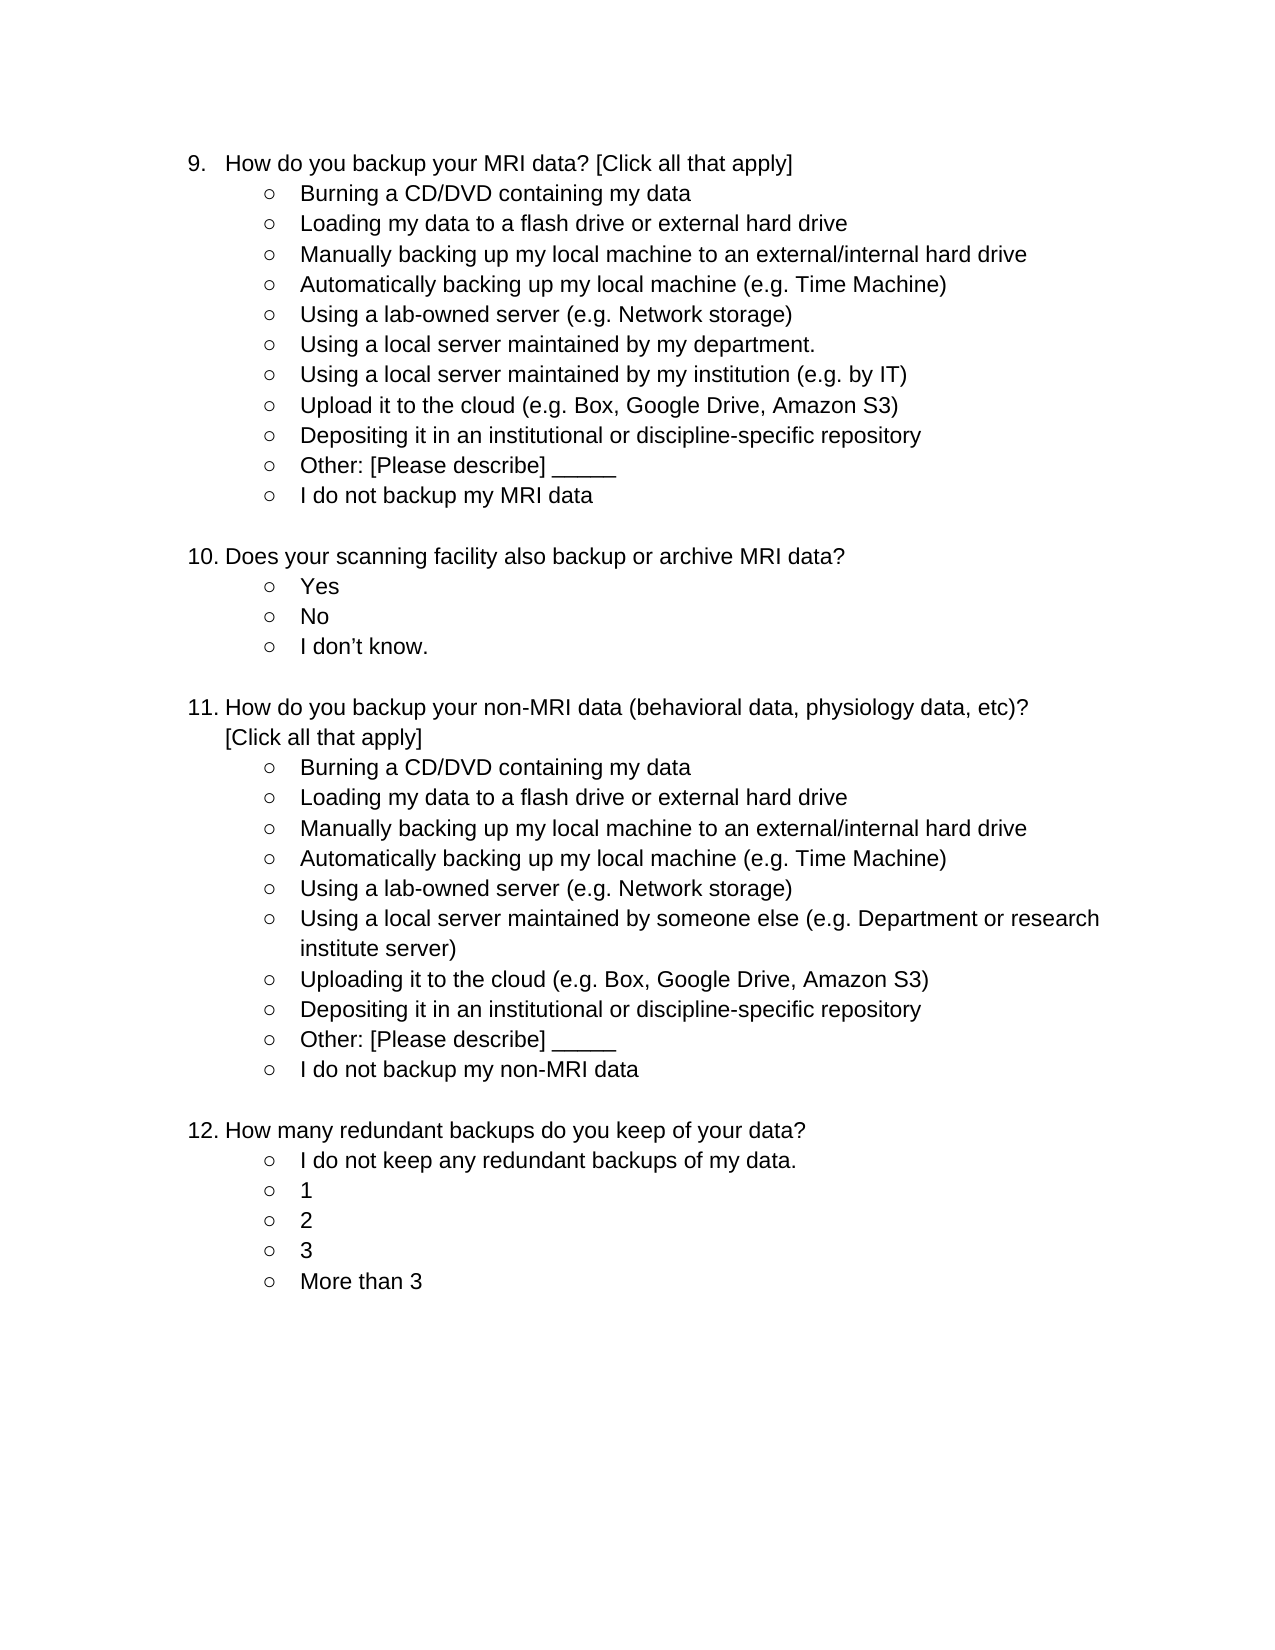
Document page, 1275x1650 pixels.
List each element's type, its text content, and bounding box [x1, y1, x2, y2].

list Does your scanning facility also backup or archive MRI data? [187, 543, 1125, 569]
list Yes [262, 573, 1125, 599]
list Using a local server maintained by my department. [262, 331, 1125, 358]
list Loading my data to a flash drive or external hard drive [262, 784, 1125, 811]
list Uploading it to the cloud (e.g. Box, Google Drive, Amazon S3) [262, 966, 1125, 992]
list No [262, 603, 1125, 629]
list Manually backing up my local machine to an external/internal hard drive [262, 241, 1125, 267]
list 1 [262, 1177, 1125, 1203]
list I do not backup my non-MRI data [262, 1056, 1125, 1083]
list I do not keep any redundant backups of my data. [262, 1147, 1125, 1173]
list Using a local server maintained by someone else (e.g. Department or research institute server) [262, 905, 1125, 962]
list How many redundant backups do you keep of your data? [187, 1117, 1125, 1143]
text [Click all that apply] [150, 724, 1125, 750]
list Automatically backing up my local machine (e.g. Time Machine) [262, 271, 1125, 297]
list Depositing it in an institutional or discipline-specific repository [262, 422, 1125, 448]
list How do you backup your MRI data? [Click all that apply] [187, 150, 1125, 176]
list How do you backup your non-MRI data (behavioral data, physiology data, etc)? [187, 694, 1125, 720]
list More than 3 [262, 1268, 1125, 1294]
list I don’t know. [262, 633, 1125, 660]
list 3 [262, 1237, 1125, 1264]
list Other: [Please describe] _____ [262, 1026, 1125, 1052]
list 2 [262, 1207, 1125, 1234]
list Depositing it in an institutional or discipline-specific repository [262, 996, 1125, 1022]
list Loading my data to a flash drive or external hard drive [262, 210, 1125, 237]
list Burning a CD/DVD containing my data [262, 754, 1125, 781]
list Manually backing up my local machine to an external/internal hard drive [262, 814, 1125, 841]
list Upload it to the cloud (e.g. Box, Google Drive, Amazon S3) [262, 392, 1125, 418]
list Using a lab-owned server (e.g. Network storage) [262, 301, 1125, 327]
list Using a local server maintained by my institution (e.g. by IT) [262, 361, 1125, 388]
list I do not backup my MRI data [262, 482, 1125, 509]
list Automatically backing up my local machine (e.g. Time Machine) [262, 845, 1125, 871]
list Burning a CD/DVD containing my data [262, 180, 1125, 207]
list Other: [Please describe] _____ [262, 452, 1125, 478]
list Using a lab-owned server (e.g. Network storage) [262, 875, 1125, 901]
